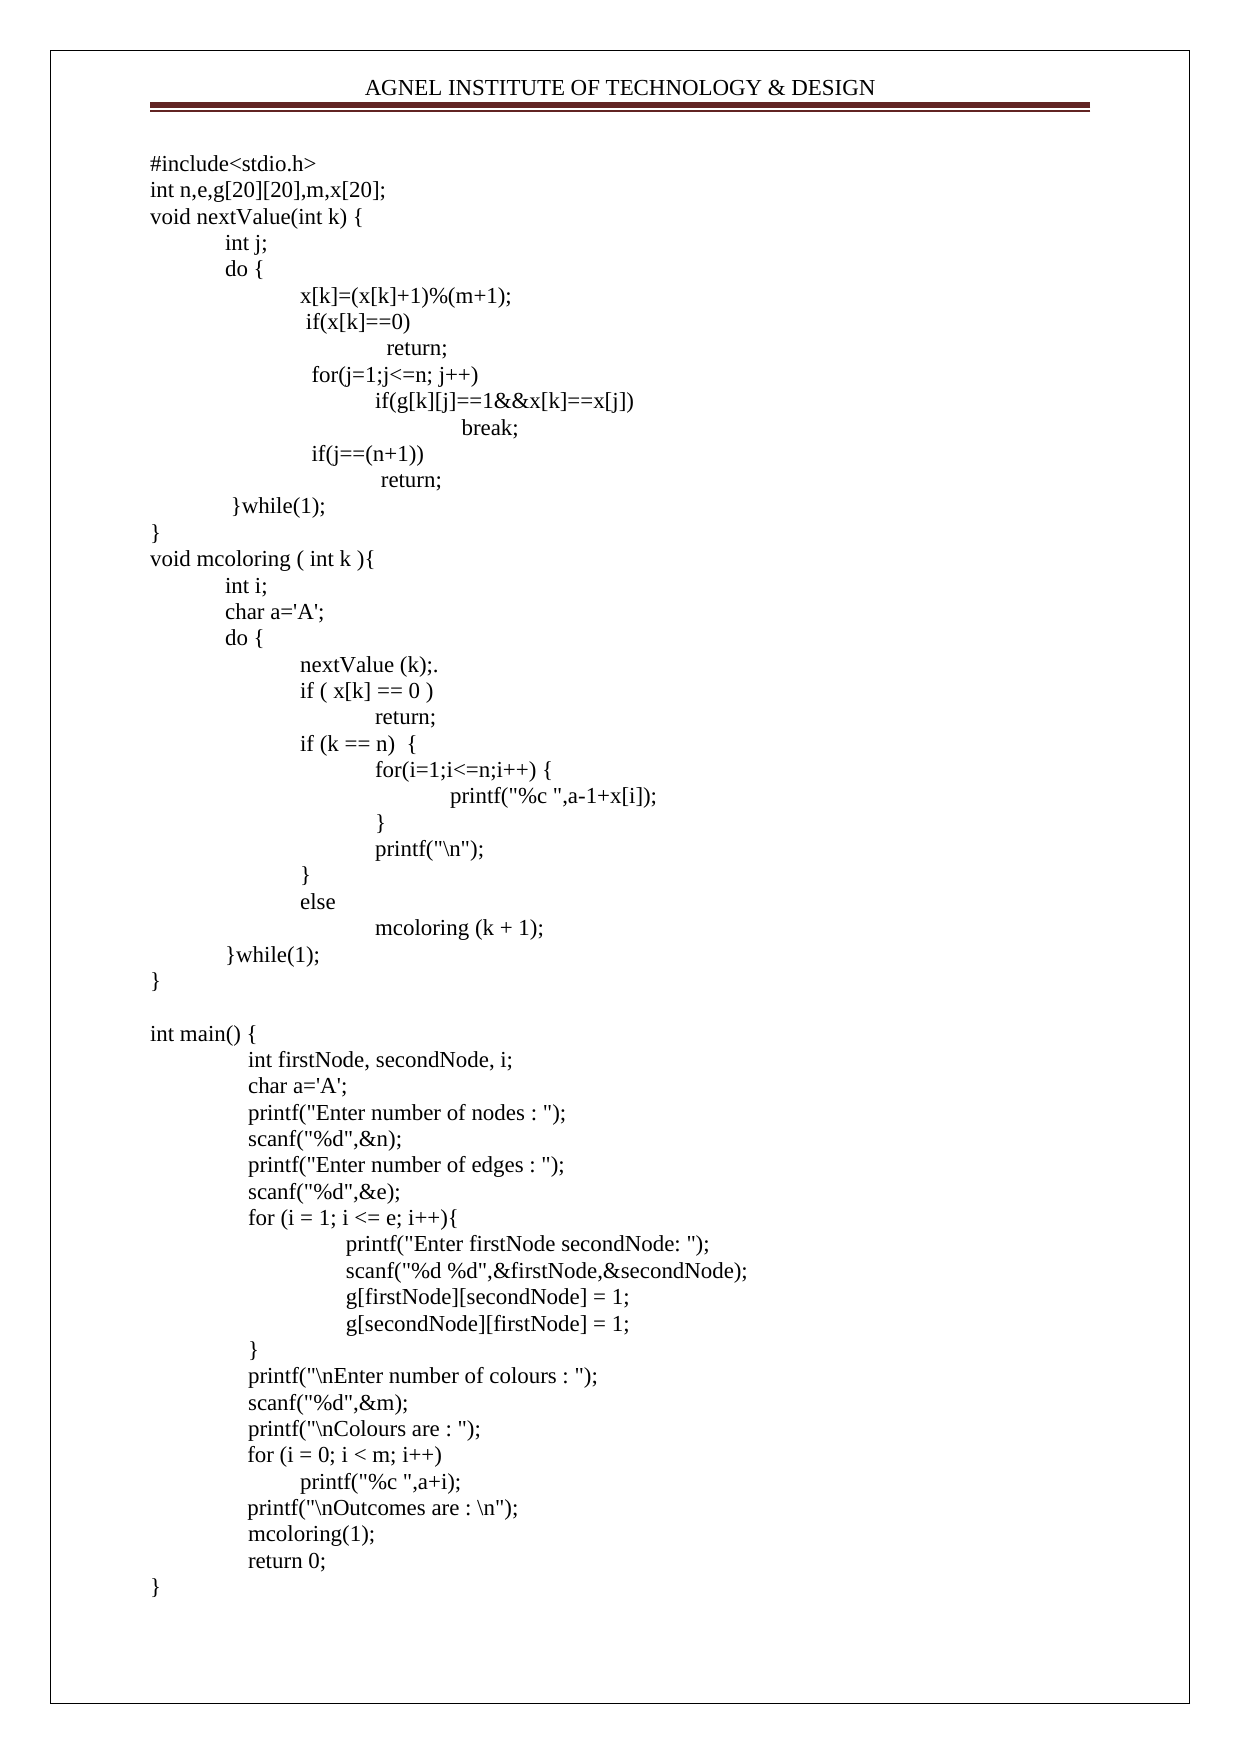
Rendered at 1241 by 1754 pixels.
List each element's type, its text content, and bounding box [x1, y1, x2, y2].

text void nextValue(int k) { [150, 203, 1090, 229]
text x[k]=(x[k]+1)%(m+1); [300, 282, 1090, 308]
text return; [300, 334, 1090, 361]
text int firstNode, secondNode, i; [225, 1046, 1090, 1072]
text return; [300, 466, 1090, 493]
text printf("\nOutcomes are : \n"); [150, 1494, 1090, 1520]
text void mcoloring ( int k ){ [150, 545, 1090, 572]
text else [300, 888, 1090, 914]
text for (i = 1; i <= e; i++){ [225, 1204, 1090, 1231]
text } [300, 862, 1090, 888]
text scanf("%d",&e); [225, 1178, 1090, 1204]
text return 0; [150, 1547, 1090, 1573]
text char a='A'; [225, 1072, 1090, 1099]
text nextValue (k);. [300, 651, 1090, 677]
text } [225, 1336, 1090, 1362]
text if(x[k]==0) [300, 308, 1090, 334]
text if (k == n) { [300, 730, 1090, 756]
text return; [300, 703, 1090, 730]
text scanf("%d %d",&firstNode,&secondNode); [300, 1257, 1090, 1283]
text mcoloring(1); [150, 1520, 1090, 1547]
text } [150, 1573, 1090, 1599]
text printf("%c ",a-1+x[i]); [300, 782, 1090, 809]
text printf("\n"); [300, 835, 1090, 862]
text if ( x[k] == 0 ) [300, 677, 1090, 703]
text #include<stdio.h> [150, 150, 1090, 176]
text mcoloring (k + 1); [300, 914, 1090, 941]
text int main() { [150, 1020, 1090, 1046]
text } [150, 519, 1090, 545]
text for(i=1;i<=n;i++) { [300, 756, 1090, 782]
text printf("Enter number of nodes : "); [225, 1099, 1090, 1125]
text } [300, 809, 1090, 835]
text break; [300, 413, 1090, 440]
text char a='A'; [150, 598, 1090, 624]
text scanf("%d",&m); [225, 1389, 1090, 1415]
text do { [225, 255, 1090, 282]
text int n,e,g[20][20],m,x[20]; [150, 176, 1090, 203]
text }while(1); [225, 941, 1090, 967]
text if(g[k][j]==1&&x[k]==x[j]) [300, 387, 1090, 413]
text scanf("%d",&n); [225, 1125, 1090, 1151]
text int i; [150, 572, 1090, 598]
text if(j==(n+1)) [300, 440, 1090, 466]
text int j; [150, 229, 1090, 255]
text printf("\nColours are : "); [150, 1415, 1090, 1441]
text g[firstNode][secondNode] = 1; [300, 1283, 1090, 1309]
text printf("Enter firstNode secondNode: "); [300, 1231, 1090, 1257]
text }while(1); [225, 493, 1090, 519]
text printf("Enter number of edges : "); [225, 1151, 1090, 1178]
text printf("\nEnter number of colours : "); [225, 1362, 1090, 1389]
text } [150, 967, 1090, 993]
text for(j=1;j<=n; j++) [300, 361, 1090, 387]
text g[secondNode][firstNode] = 1; [300, 1309, 1090, 1336]
text for (i = 0; i < m; i++) [150, 1441, 1090, 1468]
text printf("%c ",a+i); [150, 1468, 1090, 1494]
text do { [225, 624, 1090, 651]
